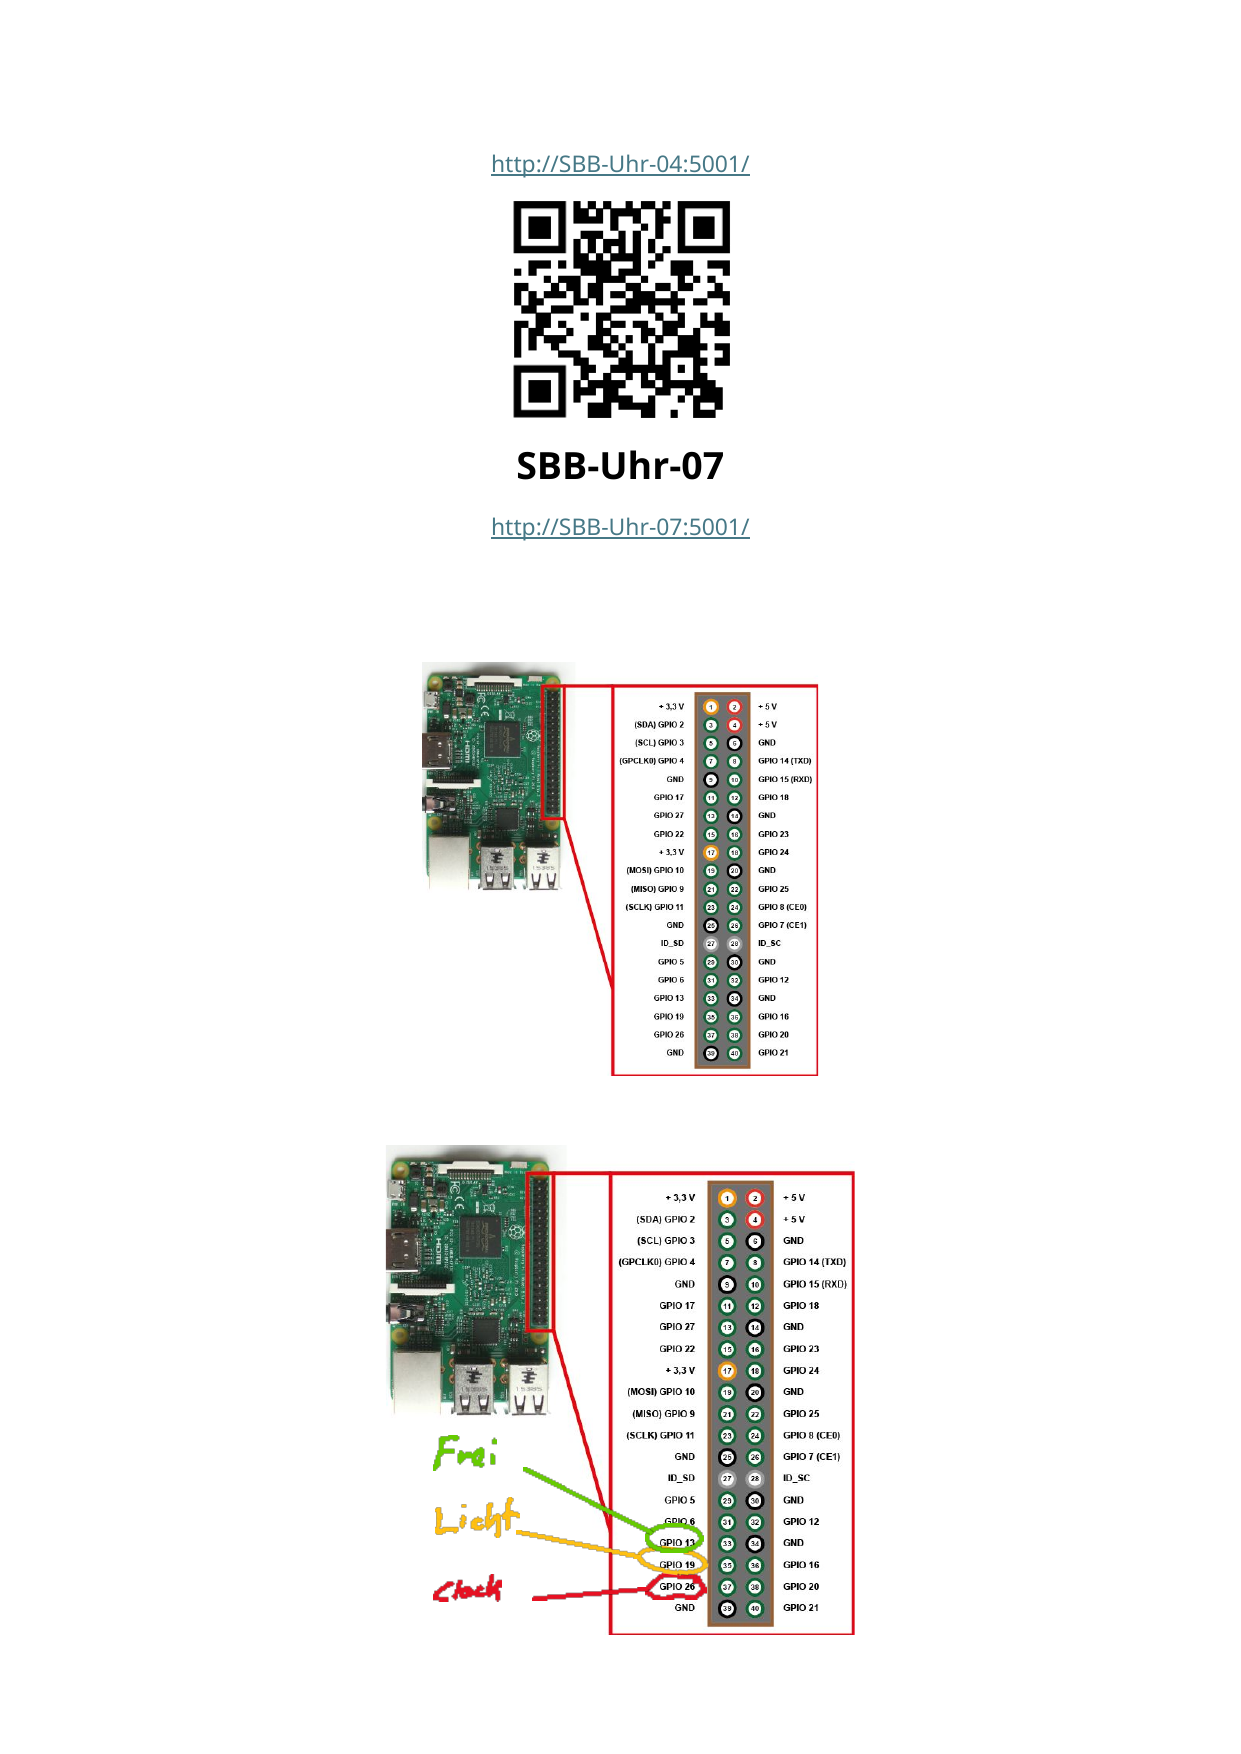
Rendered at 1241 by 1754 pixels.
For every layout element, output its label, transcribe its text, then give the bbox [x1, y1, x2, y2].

text http://SBB-Uhr-07:5001/ [148, 511, 1093, 542]
picture [508, 198, 733, 420]
text SBB-Uhr-07 [148, 439, 1093, 490]
text http://SBB-Uhr-04:5001/ [148, 148, 1093, 179]
picture [385, 1145, 855, 1635]
picture [422, 662, 819, 1076]
